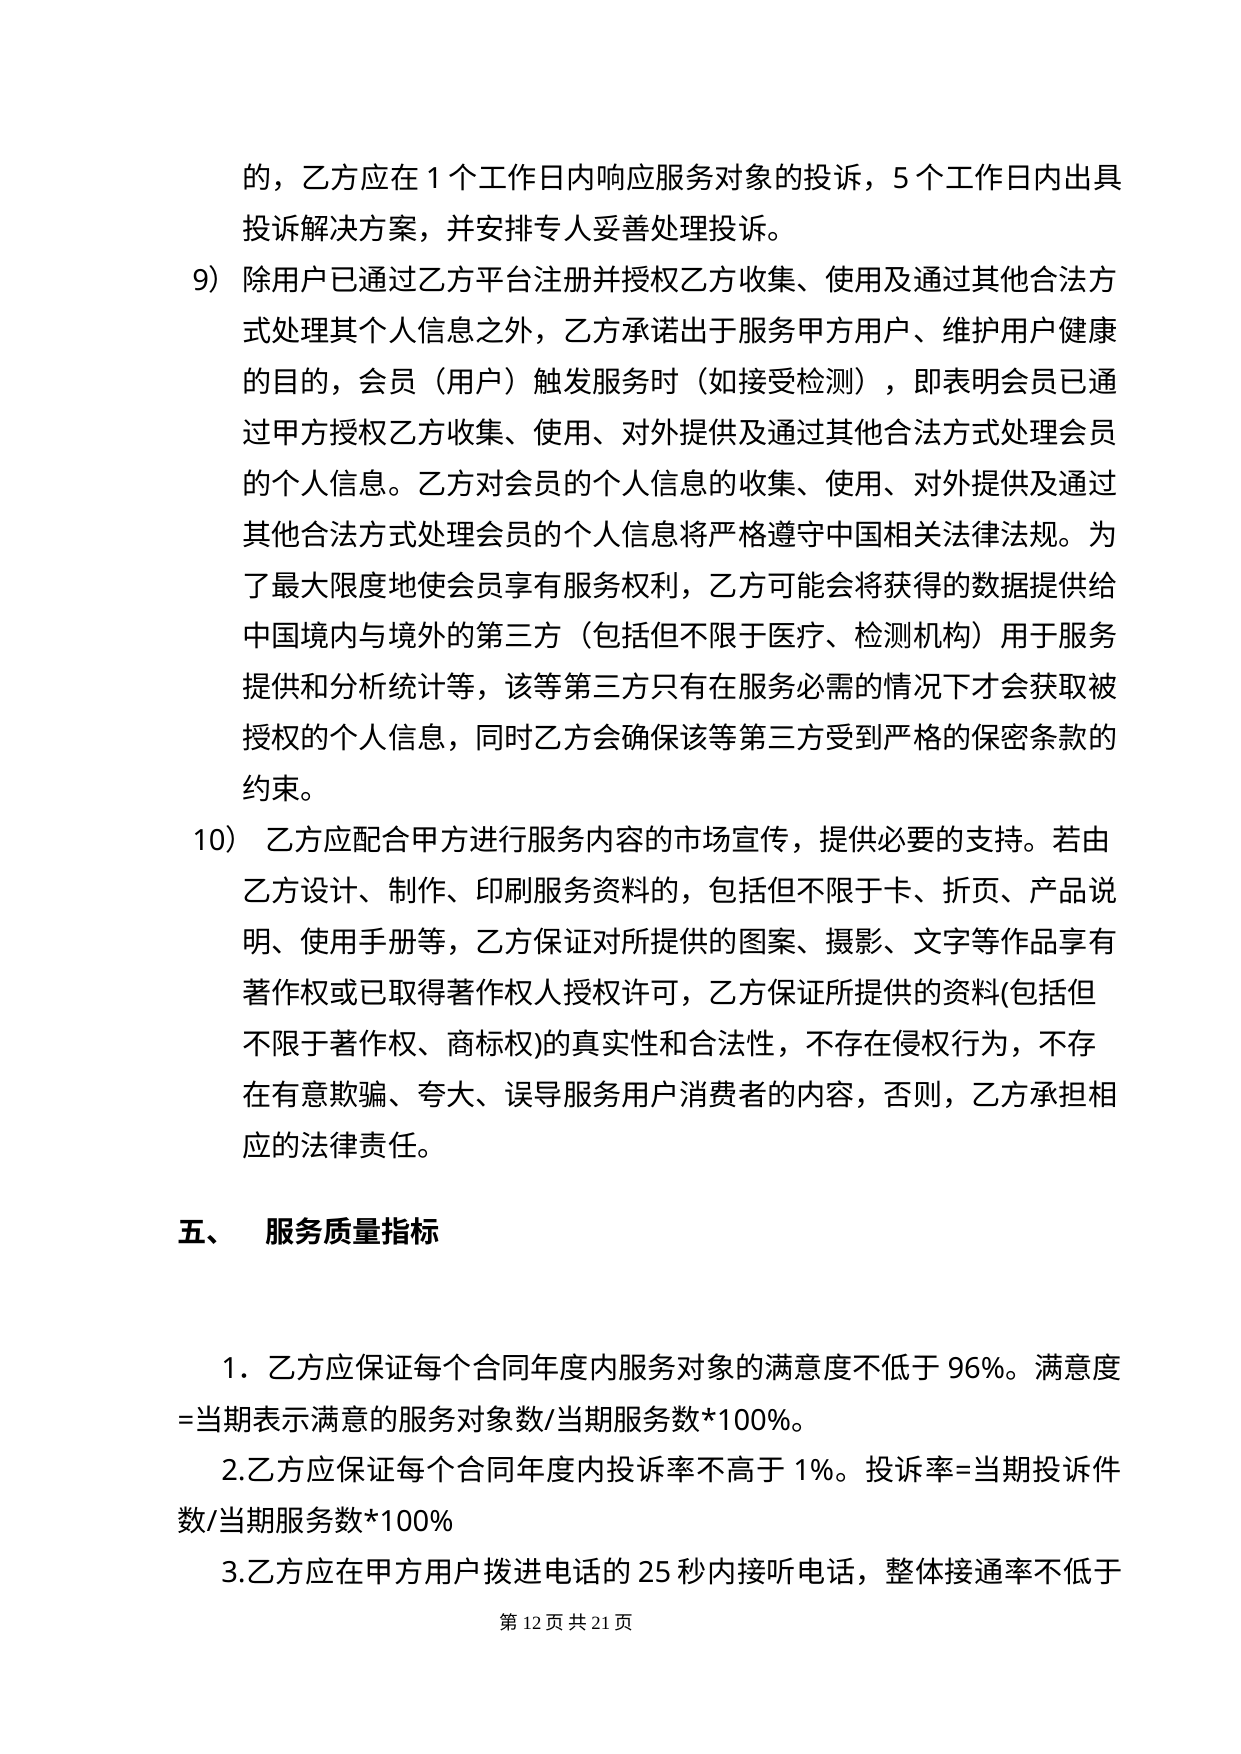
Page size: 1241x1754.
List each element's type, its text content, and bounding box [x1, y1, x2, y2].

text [177, 1549, 1122, 1591]
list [192, 154, 1122, 248]
text 2.乙方应保证每个合同年度内投诉率不高于1%。投诉率=当期投诉件数/当期服务数*100% [177, 1447, 1122, 1540]
subtitle 服务质量指标 [177, 1209, 1122, 1251]
list 除用户已通过乙方平台注册并授权乙方收集、使用及通过其他合法方式处理其个人信息之外，乙方承诺出于服务甲方用户、维护用户健康的目的，会员（用户）触发服务时（如接受检测），即表明会员已通过甲方授权乙方收集、使用、对外提供及通过其他合法方式处理会员的个人信息。乙方对会员的个人信息的收集、使用、对外提供及通过其他合法方式处理会员的个人信息将严格遵守中国相关法律法规。为了最大限度地使会员享有服务权利，乙方可能会将获得的数据提供给中国境内与境外的第三方（包括但不限于医疗、检测机构）用于服务提供和分析统计等，该等第三方只有在服务必需的情况下才会获取被授权的个人信息，同时乙方会确保该等第三方受到严格的保密条款的约束。 [192, 256, 1122, 808]
text 1．乙方应保证每个合同年度内服务对象的满意度不低于96%。满意度=当期表示满意的服务对象数/当期服务数*100%。 [177, 1345, 1122, 1438]
list 乙方应配合甲方进行服务内容的市场宣传，提供必要的支持。若由乙方设计、制作、印刷服务资料的，包括但不限于卡、折页、产品说明、使用手册等，乙方保证对所提供的图案、摄影、文字等作品享有著作权或已取得著作权人授权许可，乙方保证所提供的资料(包括但不限于著作权、商标权)的真实性和合法性，不存在侵权行为，不存在有意欺骗、夸大、误导服务用户消费者的内容，否则，乙方承担相应的法律责任。 [192, 817, 1122, 1165]
